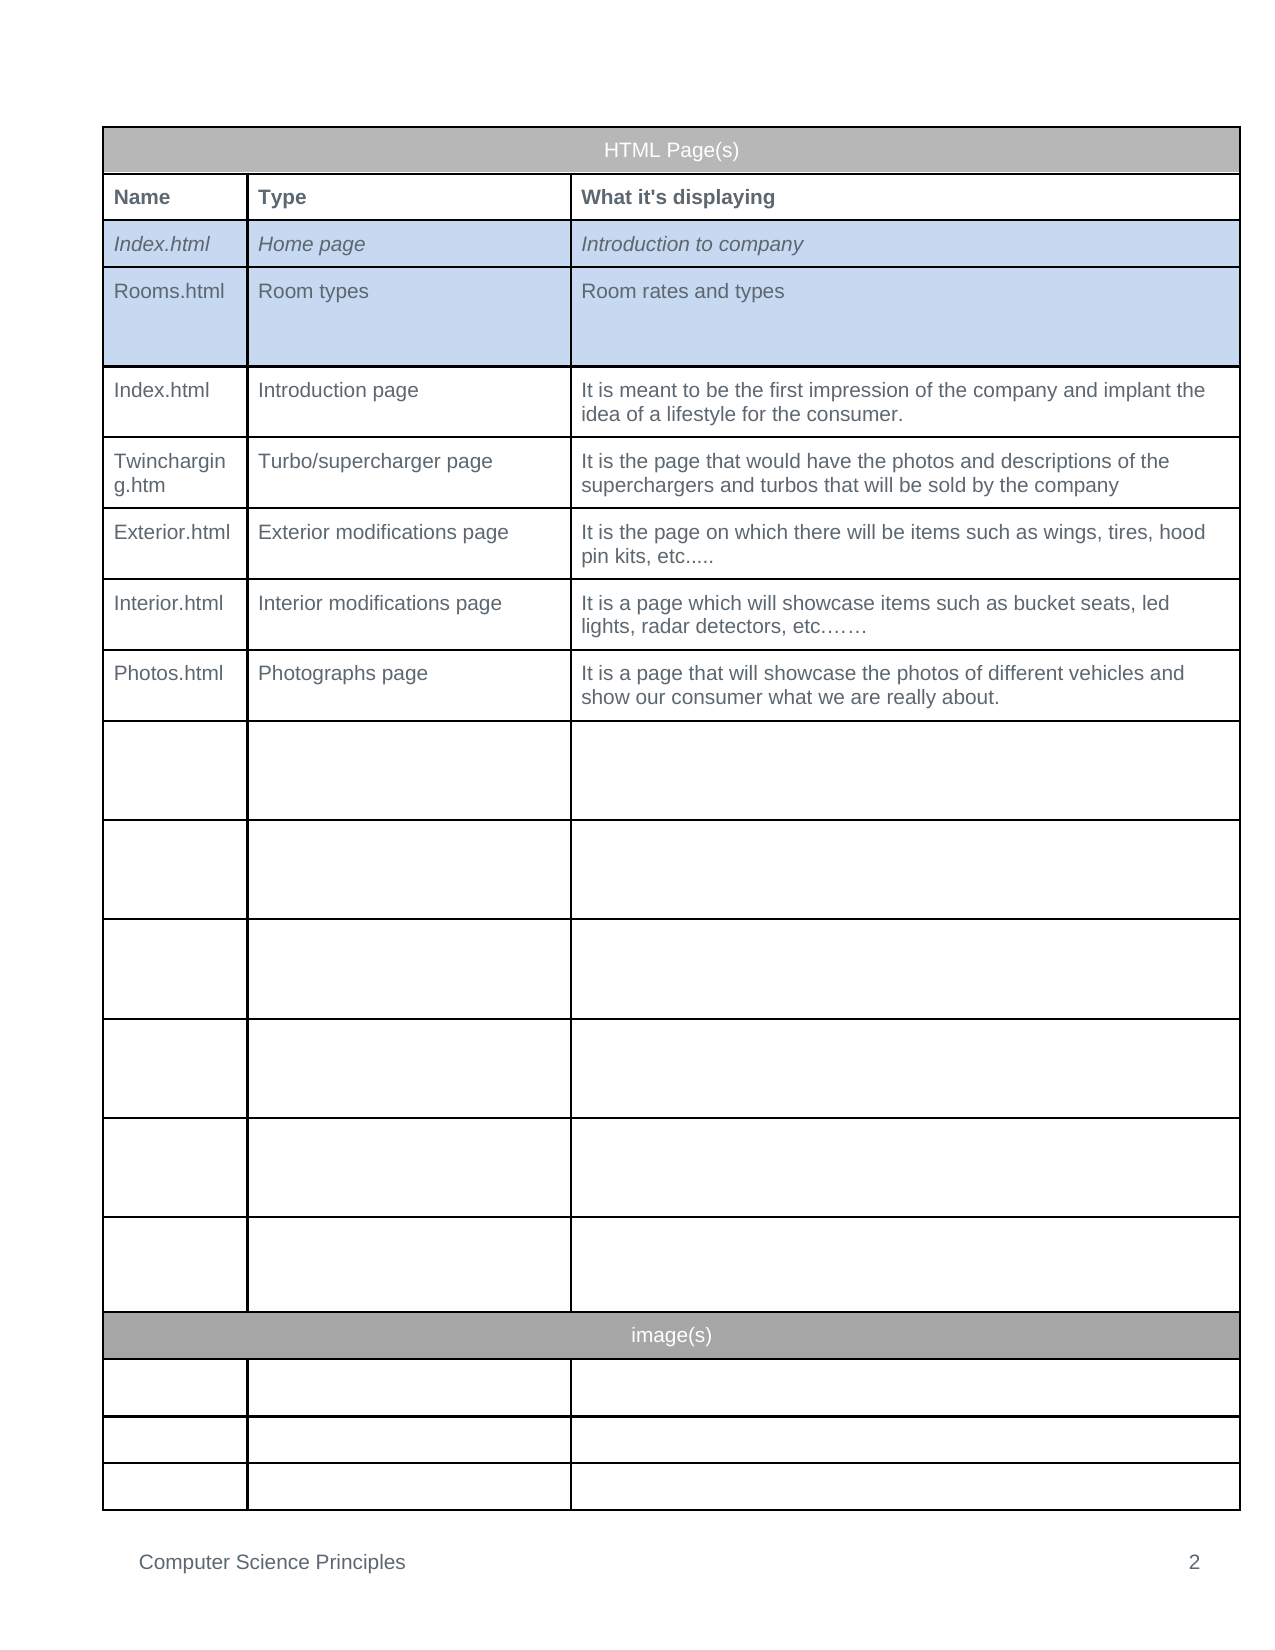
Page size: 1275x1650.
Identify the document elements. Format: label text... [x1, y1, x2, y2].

table_cell Rooms.html [104, 268, 246, 365]
table_cell What it's displaying [572, 175, 1239, 219]
table_cell It is meant to be the first impression of the company and implant the idea of a lifestyle for the consumer. [572, 368, 1239, 436]
table_cell [572, 1119, 1239, 1216]
table_cell [249, 1464, 570, 1509]
table_cell [249, 1119, 570, 1216]
table_cell [249, 1020, 570, 1117]
table_cell [249, 1218, 570, 1311]
table_cell Exterior.html [104, 509, 246, 578]
table_cell Index.html [104, 221, 246, 266]
table_cell Twincharging.htm [104, 438, 246, 507]
table_cell [572, 920, 1239, 1017]
table_header HTML Page(s) [104, 128, 1239, 172]
table_cell It is a page that will showcase the photos of different vehicles and show our consumer what we are really about. [572, 651, 1239, 719]
table_cell [572, 1418, 1239, 1462]
table_cell [104, 1218, 246, 1311]
table_cell [572, 1020, 1239, 1117]
table_cell [572, 1360, 1239, 1415]
table_cell Room rates and types [572, 268, 1239, 365]
table_cell [249, 920, 570, 1017]
table_cell It is a page which will showcase items such as bucket seats, led lights, radar detectors, etc.…… [572, 580, 1239, 649]
table_cell [104, 1464, 246, 1509]
table_cell [104, 722, 246, 819]
table_cell Introduction page [249, 368, 570, 436]
table_cell Interior modifications page [249, 580, 570, 649]
table_cell [572, 1464, 1239, 1509]
table_cell Photographs page [249, 651, 570, 719]
table_cell [572, 821, 1239, 918]
table_cell Home page [249, 221, 570, 266]
table_cell [249, 1360, 570, 1415]
table_cell [104, 821, 246, 918]
table_cell Room types [249, 268, 570, 365]
table_cell [249, 1418, 570, 1462]
table_cell [104, 920, 246, 1017]
table_cell Photos.html [104, 651, 246, 719]
table_cell [249, 722, 570, 819]
table_cell Introduction to company [572, 221, 1239, 266]
table_cell Interior.html [104, 580, 246, 649]
table_cell [104, 1360, 246, 1415]
table_cell [104, 1418, 246, 1462]
table_cell image(s) [104, 1313, 1239, 1358]
table_cell Index.html [104, 368, 246, 436]
table_cell Type [249, 175, 570, 219]
table_cell It is the page that would have the photos and descriptions of the superchargers and turbos that will be sold by the company [572, 438, 1239, 507]
table_cell [249, 821, 570, 918]
table_cell It is the page on which there will be items such as wings, tires, hood pin kits, etc..... [572, 509, 1239, 578]
table_cell [104, 1020, 246, 1117]
table_cell [104, 1119, 246, 1216]
table_cell [572, 722, 1239, 819]
table_cell [572, 1218, 1239, 1311]
table_cell Exterior modifications page [249, 509, 570, 578]
table_cell Name [104, 175, 246, 219]
table_cell Turbo/supercharger page [249, 438, 570, 507]
